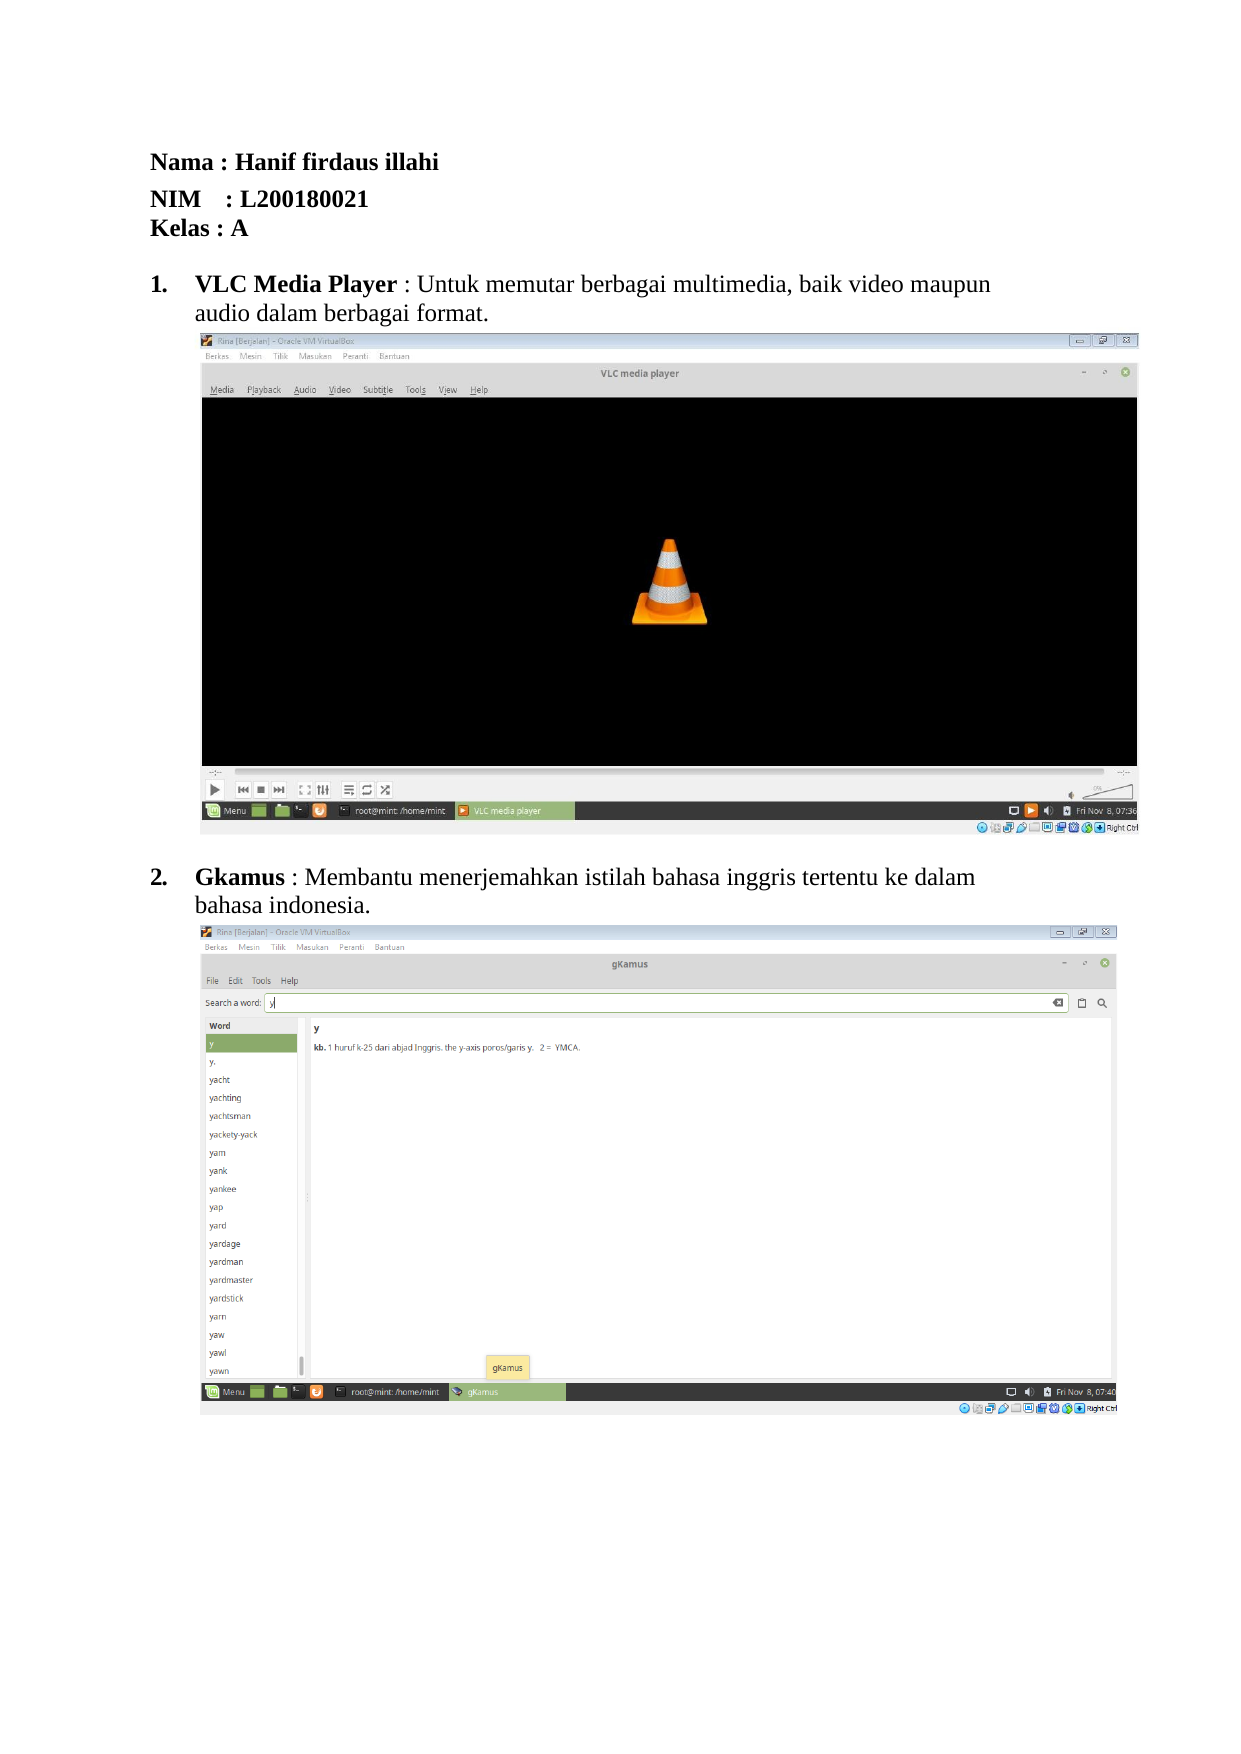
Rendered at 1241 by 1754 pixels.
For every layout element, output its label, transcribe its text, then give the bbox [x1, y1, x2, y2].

list Gkamus : Membantu menerjemahkan istilah bahasa inggris tertentu ke dalam bahasa indonesia. [150, 862, 1049, 919]
subtitle NIM : L200180021 [150, 184, 531, 213]
picture [200, 925, 1118, 1415]
subtitle Nama : Hanif firdaus illahi [150, 148, 531, 176]
list VLC Media Player : Untuk memutar berbagai multimedia, baik video maupun audio dalam berbagai format. [150, 270, 1052, 327]
text Kelas : A [150, 213, 1146, 242]
picture [194, 327, 1141, 835]
